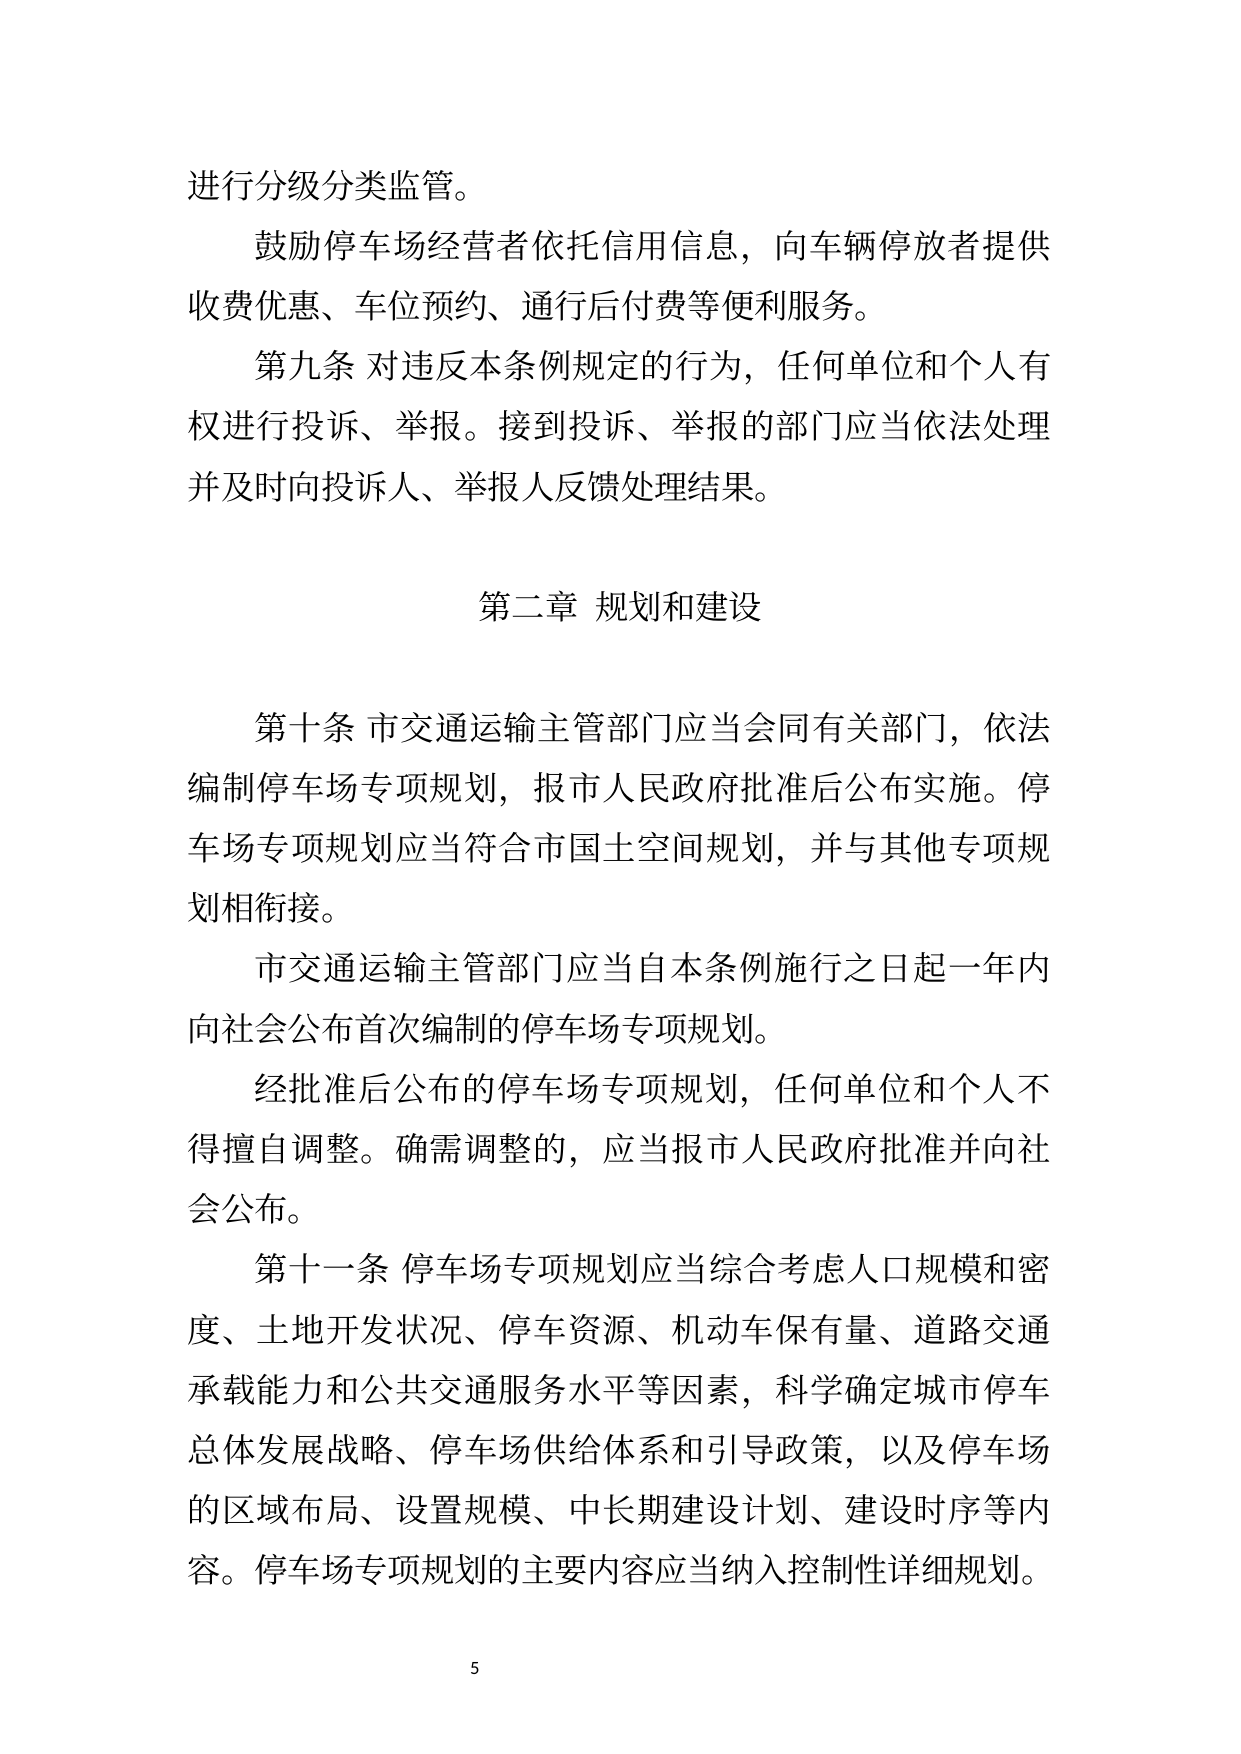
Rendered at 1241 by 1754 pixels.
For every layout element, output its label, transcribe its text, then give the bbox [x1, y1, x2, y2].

text 经批准后公布的停车场专项规划，任何单位和个人不得擅自调整。确需调整的，应当报市人民政府批准并向社会公布。 [187, 1053, 1053, 1234]
text 市交通运输主管部门应当自本条例施行之日起一年内向社会公布首次编制的停车场专项规划。 [187, 933, 1053, 1053]
text 第九条 对违反本条例规定的行为，任何单位和个人有权进行投诉、举报。接到投诉、举报的部门应当依法处理，并及时向投诉人、举报人反馈处理结果。 [187, 331, 1053, 511]
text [187, 150, 1053, 210]
text 第十一条 停车场专项规划应当综合考虑人口规模和密度、土地开发状况、停车资源、机动车保有量、道路交通承载能力和公共交通服务水平等因素，科学确定城市停车总体发展战略、停车场供给体系和引导政策，以及停车场的区域布局、设置规模、中长期建设计划、建设时序等内容。停车场专项规划的主要内容应当纳入控制性详细规划。 [187, 1234, 1053, 1595]
text 第十条 市交通运输主管部门应当会同有关部门，依法编制停车场专项规划，报市人民政府批准后公布实施。停车场专项规划应当符合市国土空间规划，并与其他专项规划相衔接。 [187, 692, 1053, 933]
text 第二章 规划和建设 [187, 571, 1053, 632]
text 鼓励停车场经营者依托信用信息，向车辆停放者提供收费优惠、车位预约、通行后付费等便利服务。 [187, 210, 1053, 331]
